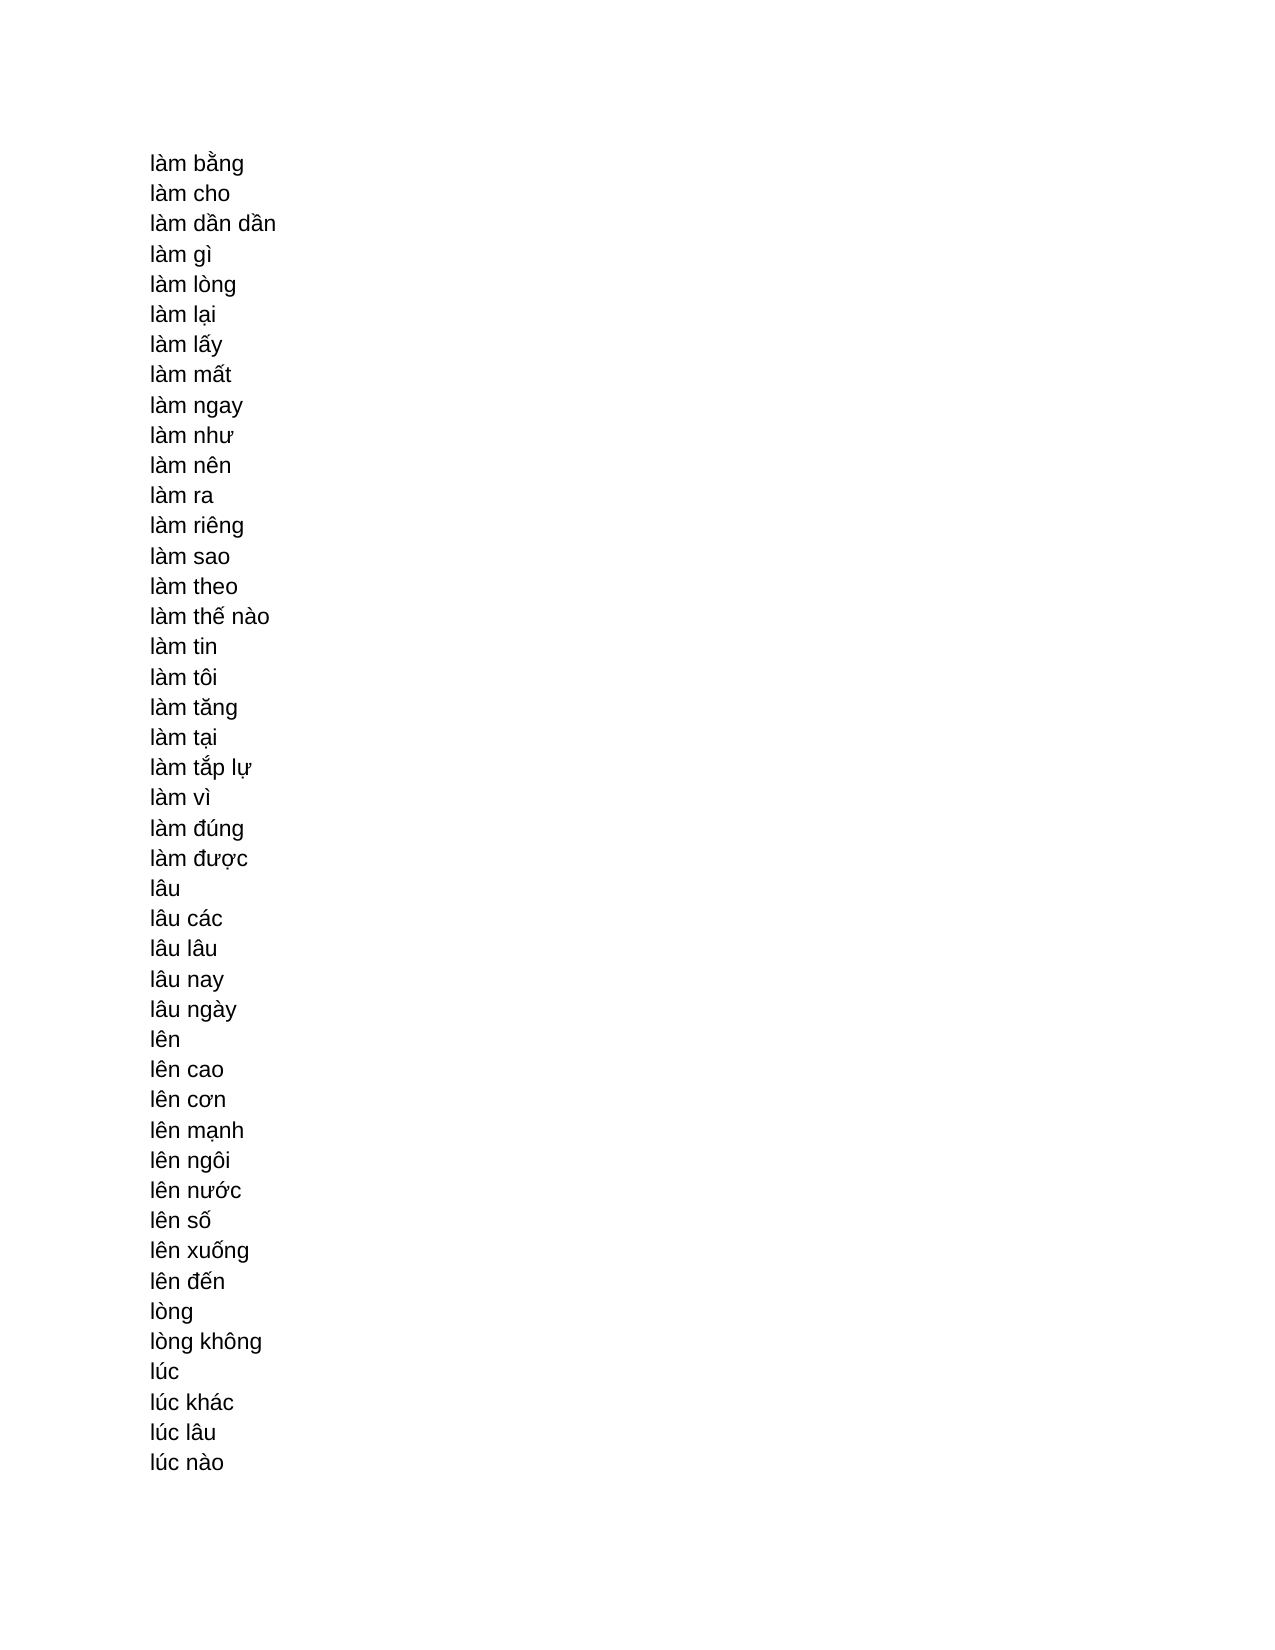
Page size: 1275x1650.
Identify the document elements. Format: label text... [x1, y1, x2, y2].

text làm như [150, 422, 1125, 448]
text lên nước [150, 1177, 1125, 1203]
text làm thế nào [150, 603, 1125, 629]
text làm tắp lự [150, 754, 1125, 781]
text làm tôi [150, 663, 1125, 690]
text lâu nay [150, 966, 1125, 992]
text lên số [150, 1207, 1125, 1234]
text lâu ngày [150, 996, 1125, 1022]
text lên xuống [150, 1237, 1125, 1264]
text làm được [150, 845, 1125, 871]
text làm ra [150, 482, 1125, 509]
text lúc khác [150, 1388, 1125, 1415]
text làm bằng [150, 150, 1125, 176]
text lúc nào [150, 1449, 1125, 1475]
text làm lại [150, 301, 1125, 327]
text làm lòng [150, 271, 1125, 297]
text lúc lâu [150, 1419, 1125, 1445]
text làm cho [150, 180, 1125, 207]
text làm tăng [150, 694, 1125, 720]
text làm lấy [150, 331, 1125, 358]
text lên đến [150, 1268, 1125, 1294]
text làm ngay [150, 392, 1125, 418]
text lòng [150, 1298, 1125, 1324]
text lâu các [150, 905, 1125, 932]
text lâu [150, 875, 1125, 901]
text làm riêng [150, 512, 1125, 539]
text lòng không [150, 1328, 1125, 1354]
text làm tin [150, 633, 1125, 660]
text làm vì [150, 784, 1125, 811]
text làm theo [150, 573, 1125, 599]
text lên [150, 1026, 1125, 1052]
text lên cơn [150, 1086, 1125, 1113]
text làm sao [150, 543, 1125, 569]
text làm nên [150, 452, 1125, 478]
text lên mạnh [150, 1117, 1125, 1143]
text làm tại [150, 724, 1125, 750]
text lâu lâu [150, 935, 1125, 962]
text lên cao [150, 1056, 1125, 1083]
text làm mất [150, 361, 1125, 388]
text làm gì [150, 241, 1125, 267]
text lên ngôi [150, 1147, 1125, 1173]
text làm dần dần [150, 210, 1125, 237]
text làm đúng [150, 814, 1125, 841]
text lúc [150, 1358, 1125, 1385]
